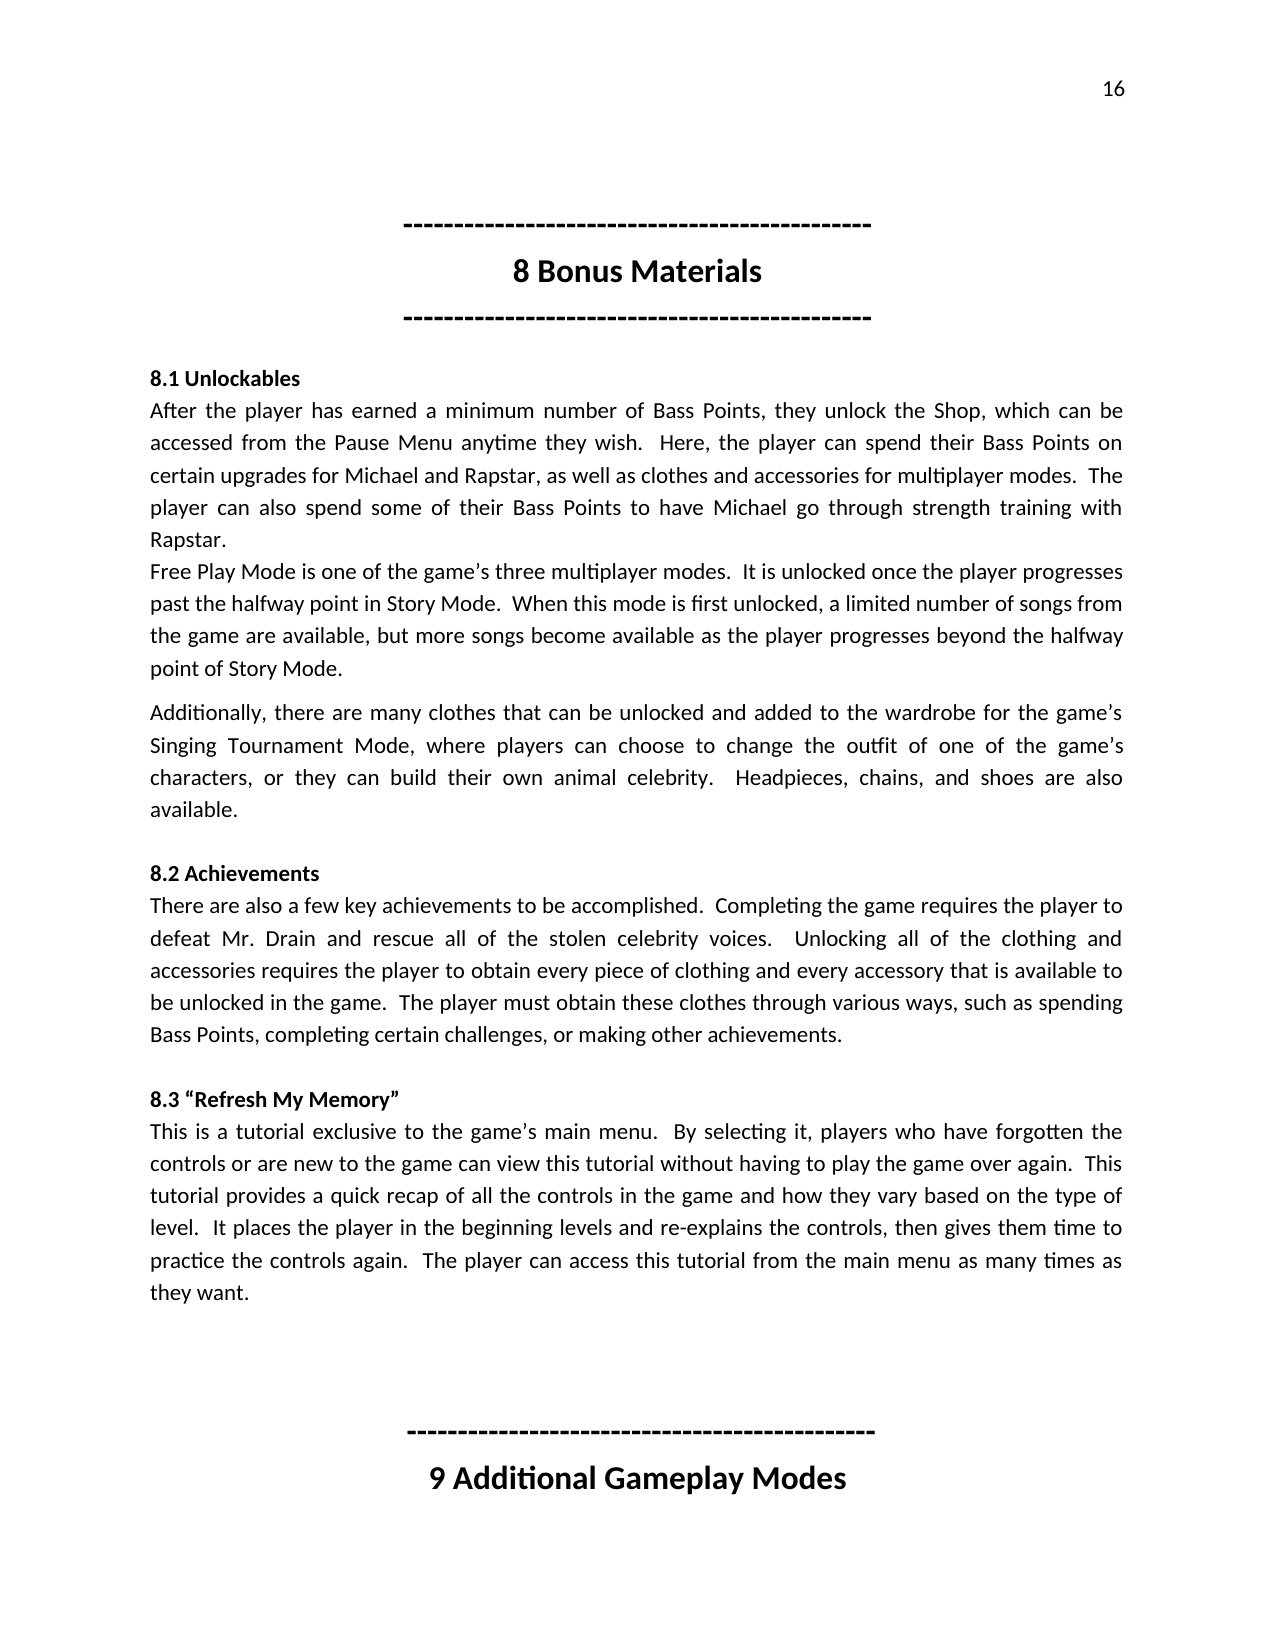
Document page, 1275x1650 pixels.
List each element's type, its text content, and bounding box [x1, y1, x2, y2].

text This is a tutorial exclusive to the game’s main menu. By selecting it, players who have forgotten the controls or are new to the game can view this tutorial without having to play the game over again. This tutorial provides a quick recap of all the controls in the game and how they vary based on the type of level. It places the player in the beginning levels and re-explains the controls, then gives them time to practice the controls again. The player can access this tutorial from the main menu as many times as they want. [150, 1117, 1125, 1306]
text Free Play Mode is one of the game’s three multiplayer modes. It is unlocked once the player progresses past the halfway point in Story Mode. When this mode is first unlocked, a limited number of songs from the game are available, but more songs become available as the player progresses beyond the halfway point of Story Mode. [150, 557, 1125, 682]
text ---------------------------------------------- [150, 203, 1125, 244]
text After the player has earned a minimum number of Bass Points, they unlock the Shop, which can be accessed from the Pause Menu anytime they wish. Here, the player can spend their Bass Points on certain upgrades for Michael and Rapstar, as well as clothes and accessories for multiplayer modes. The player can also spend some of their Bass Points to have Michael go through strength training with Rapstar. [150, 396, 1125, 553]
text 8.2 Achievements [150, 859, 1125, 887]
text Additionally, there are many clothes that can be unlocked and added to the wardrobe for the game’s Singing Tournament Mode, where players can choose to change the outfit of one of the game’s characters, or they can build their own animal celebrity. Headpieces, chains, and shoes are also available. [150, 698, 1125, 823]
text 8.1 Unlockables [150, 364, 1125, 392]
text 9 Additional Gameplay Modes [150, 1457, 1125, 1497]
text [150, 1410, 1125, 1451]
text ---------------------------------------------- [150, 297, 1125, 337]
text 8 Bonus Materials [150, 250, 1125, 291]
text 8.3 “Refresh My Memory” [150, 1085, 1125, 1113]
text There are also a few key achievements to be accomplished. Completing the game requires the player to defeat Mr. Drain and rescue all of the stolen celebrity voices. Unlocking all of the clothing and accessories requires the player to obtain every piece of clothing and every accessory that is available to be unlocked in the game. The player must obtain these clothes through various ways, such as spending Bass Points, completing certain challenges, or making other achievements. [150, 892, 1125, 1048]
